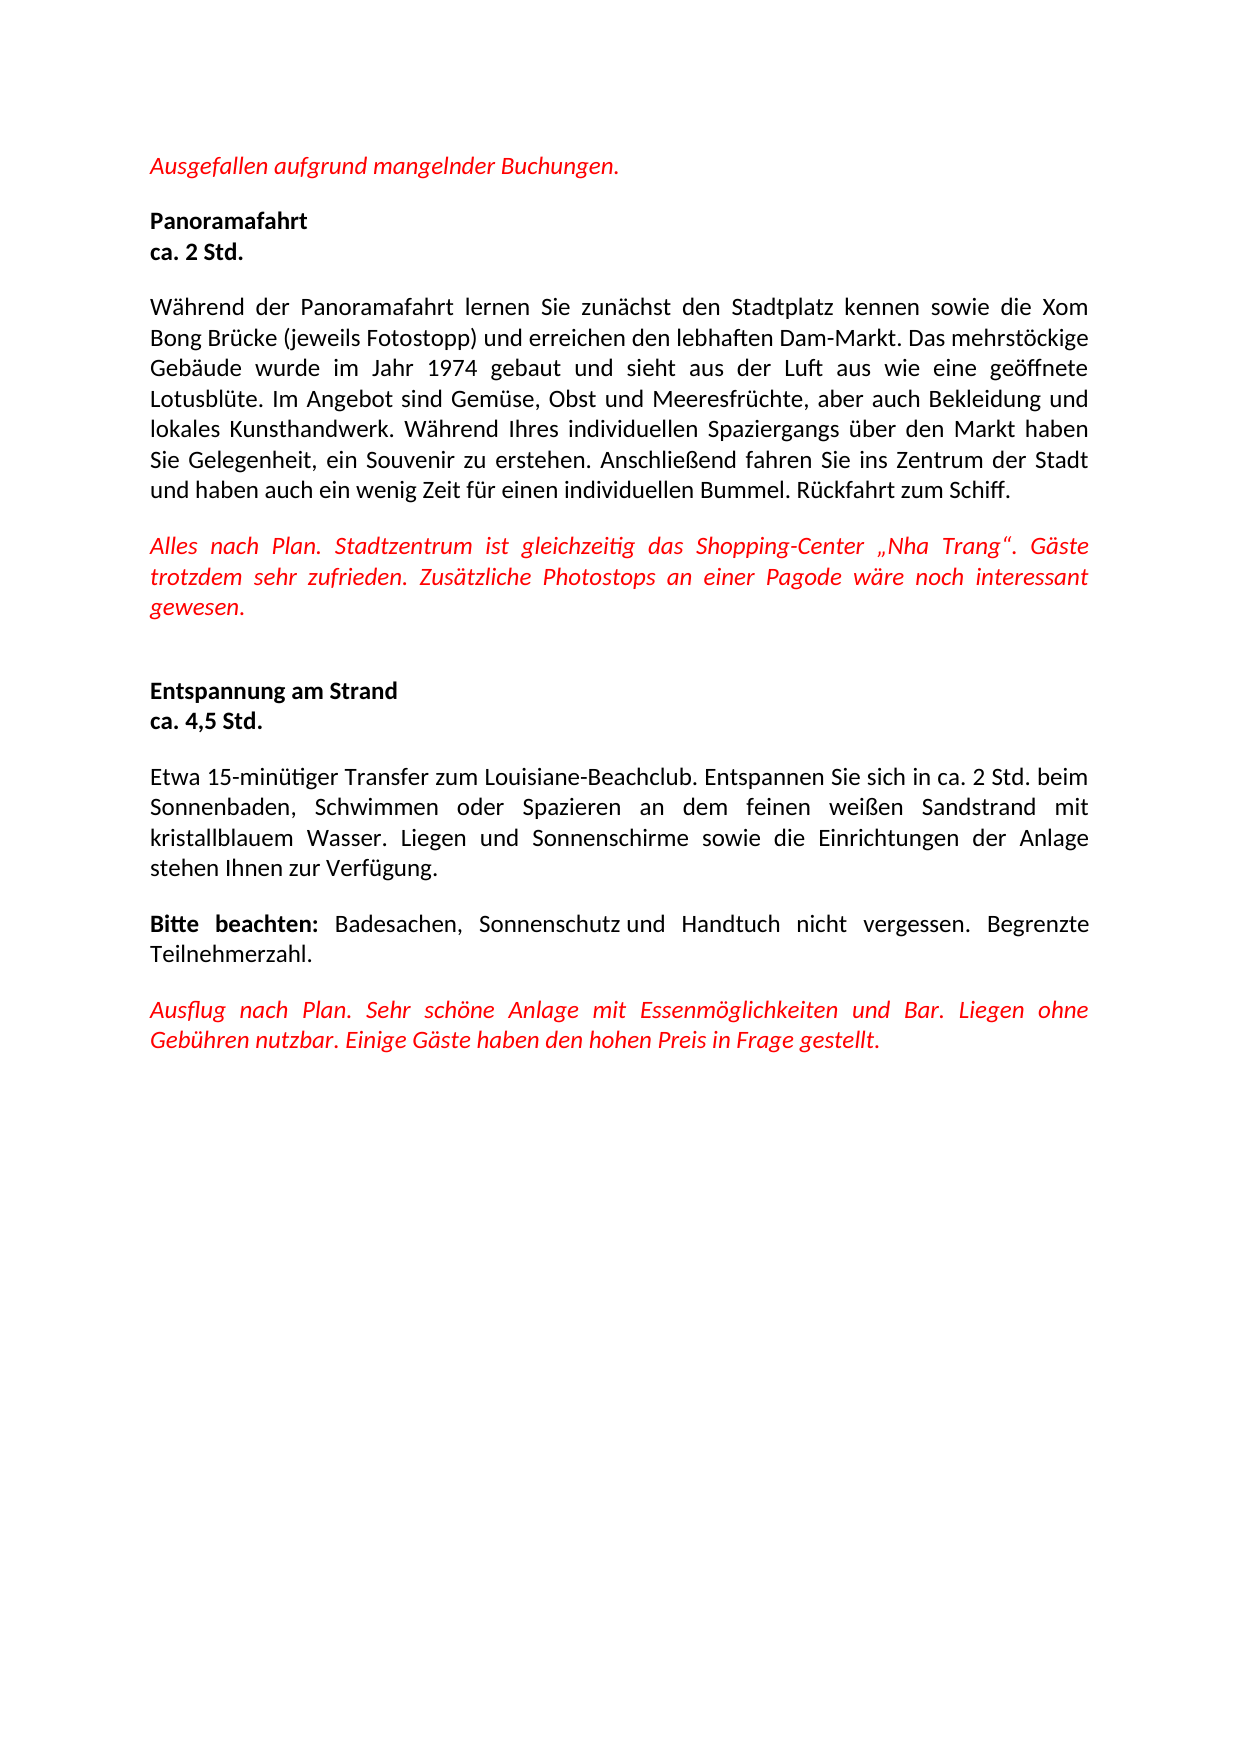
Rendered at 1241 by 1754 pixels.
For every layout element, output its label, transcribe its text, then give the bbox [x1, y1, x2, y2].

text Ausgefallen aufgrund mangelnder Buchungen. [150, 150, 1090, 181]
text Ausflug nach Plan. Sehr schöne Anlage mit Essenmöglichkeiten und Bar. Liegen ohne Gebühren nutzbar. Einige Gäste haben den hohen Preis in Frage gestellt. [150, 994, 1090, 1055]
text Entspannung am Strand ca. 4,5 Std. [150, 675, 1090, 736]
text Während der Panoramafahrt lernen Sie zunächst den Stadtplatz kennen sowie die Xom Bong Brücke (jeweils Fotostopp) und erreichen den lebhaften Dam-Markt. Das mehrstöckige Gebäude wurde im Jahr 1974 gebaut und sieht aus der Luft aus wie eine geöffnete Lotusblüte. Im Angebot sind Gemüse, Obst und Meeresfrüchte, aber auch Bekleidung und lokales Kunsthandwerk. Während Ihres individuellen Spaziergangs über den Markt haben Sie Gelegenheit, ein Souvenir zu erstehen. Anschließend fahren Sie ins Zentrum der Stadt und haben auch ein wenig Zeit für einen individuellen Bummel. Rückfahrt zum Schiff. [150, 292, 1090, 505]
text Alles nach Plan. Stadtzentrum ist gleichzeitig das Shopping-Center „Nha Trang“. Gäste trotzdem sehr zufrieden. Zusätzliche Photostops an einer Pagode wäre noch interessant gewesen. [150, 530, 1090, 650]
text Panoramafahrt ca. 2 Std. [150, 206, 1090, 267]
text Bitte beachten: Badesachen, Sonnenschutz und Handtuch nicht vergessen. Begrenzte Teilnehmerzahl. [150, 908, 1090, 969]
text Etwa 15-minütiger Transfer zum Louisiane-Beachclub. Entspannen Sie sich in ca. 2 Std. beim Sonnenbaden, Schwimmen oder Spazieren an dem feinen weißen Sandstrand mit kristallblauem Wasser. Liegen und Sonnenschirme sowie die Einrichtungen der Anlage stehen Ihnen zur Verfügung. [150, 761, 1090, 883]
